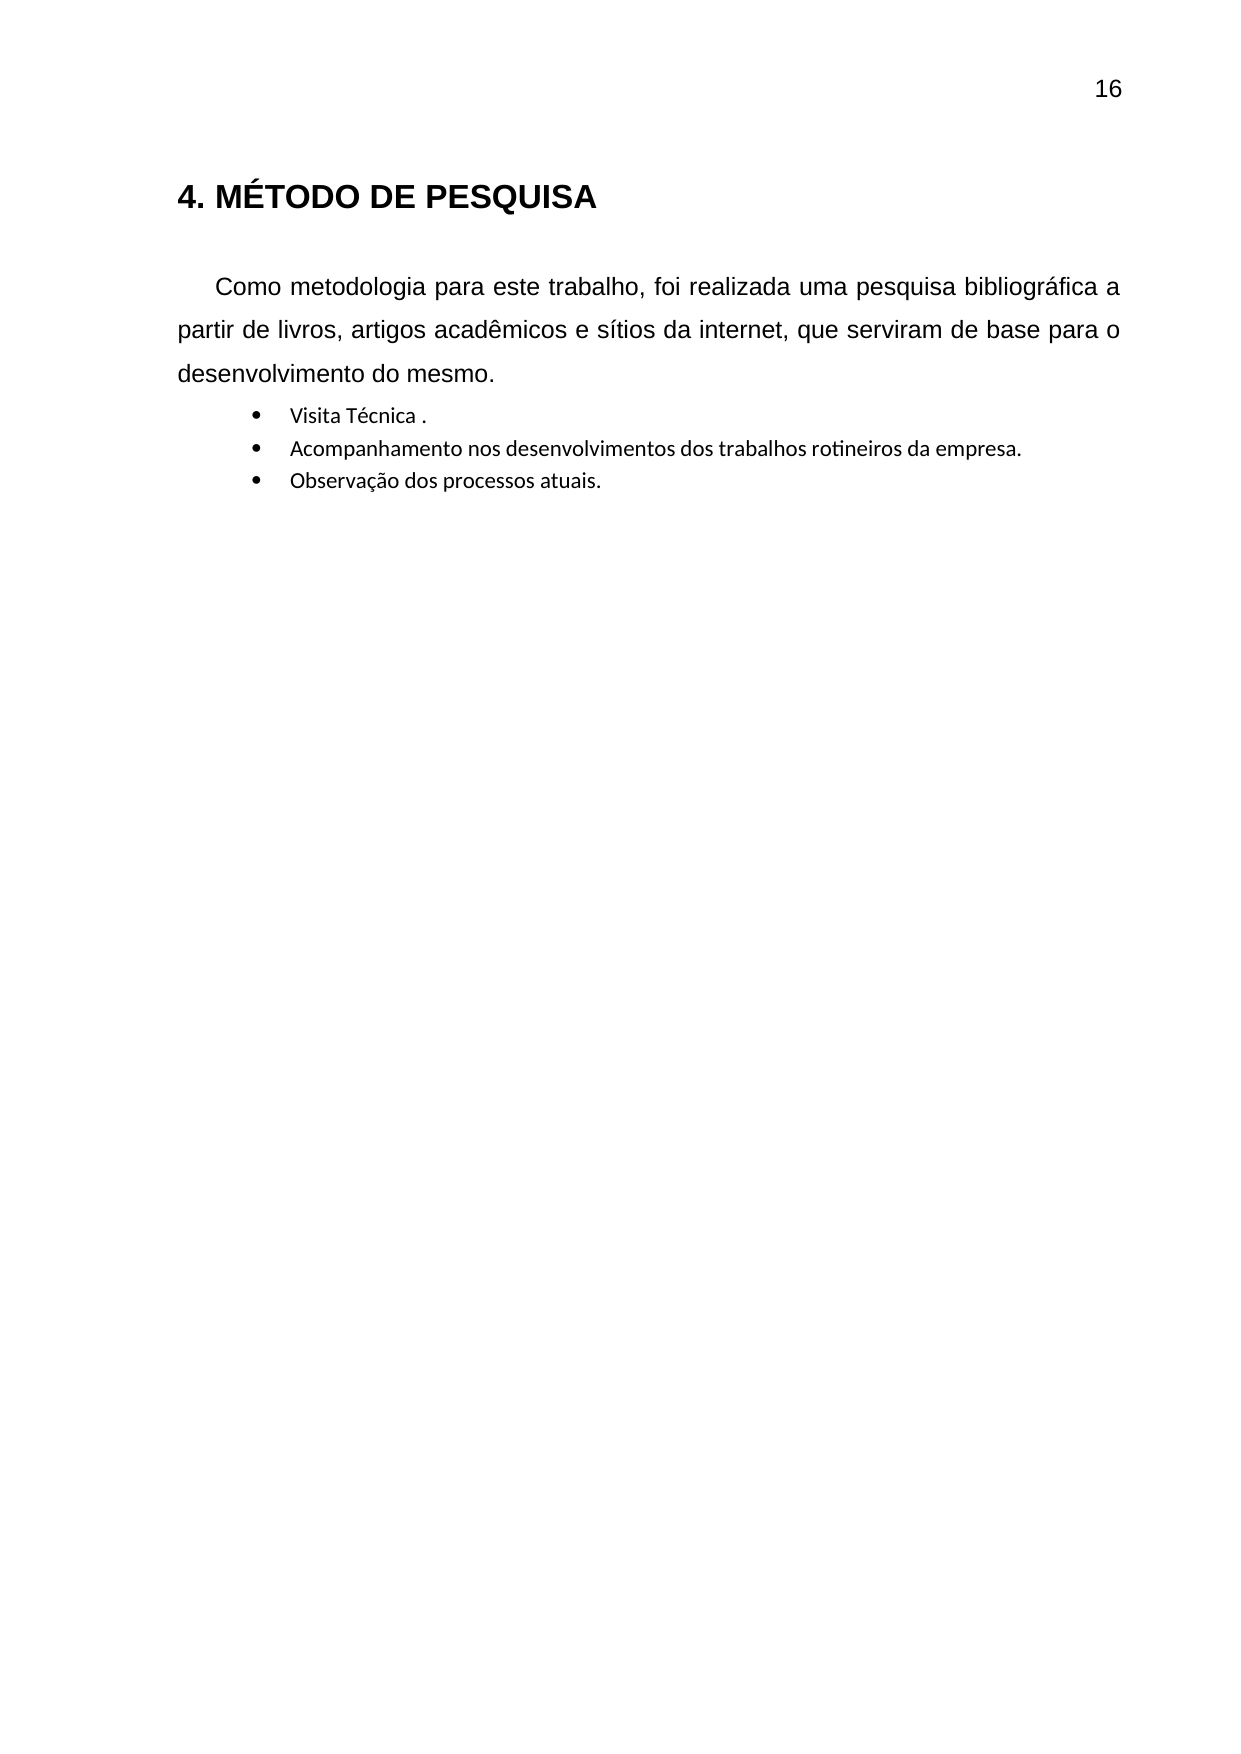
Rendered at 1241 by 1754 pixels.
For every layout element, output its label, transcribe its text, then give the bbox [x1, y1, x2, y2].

list Observação dos processos atuais. [252, 466, 1122, 494]
text MÉTODO DE PESQUISA [177, 177, 1122, 216]
text Como metodologia para este trabalho, foi realizada uma pesquisa bibliográfica a partir de livros, artigos acadêmicos e sítios da internet, que serviram de base para o desenvolvimento do mesmo. [177, 272, 1122, 387]
list Acompanhamento nos desenvolvimentos dos trabalhos rotineiros da empresa. [252, 434, 1122, 462]
list Visita Técnica . [252, 402, 1122, 430]
